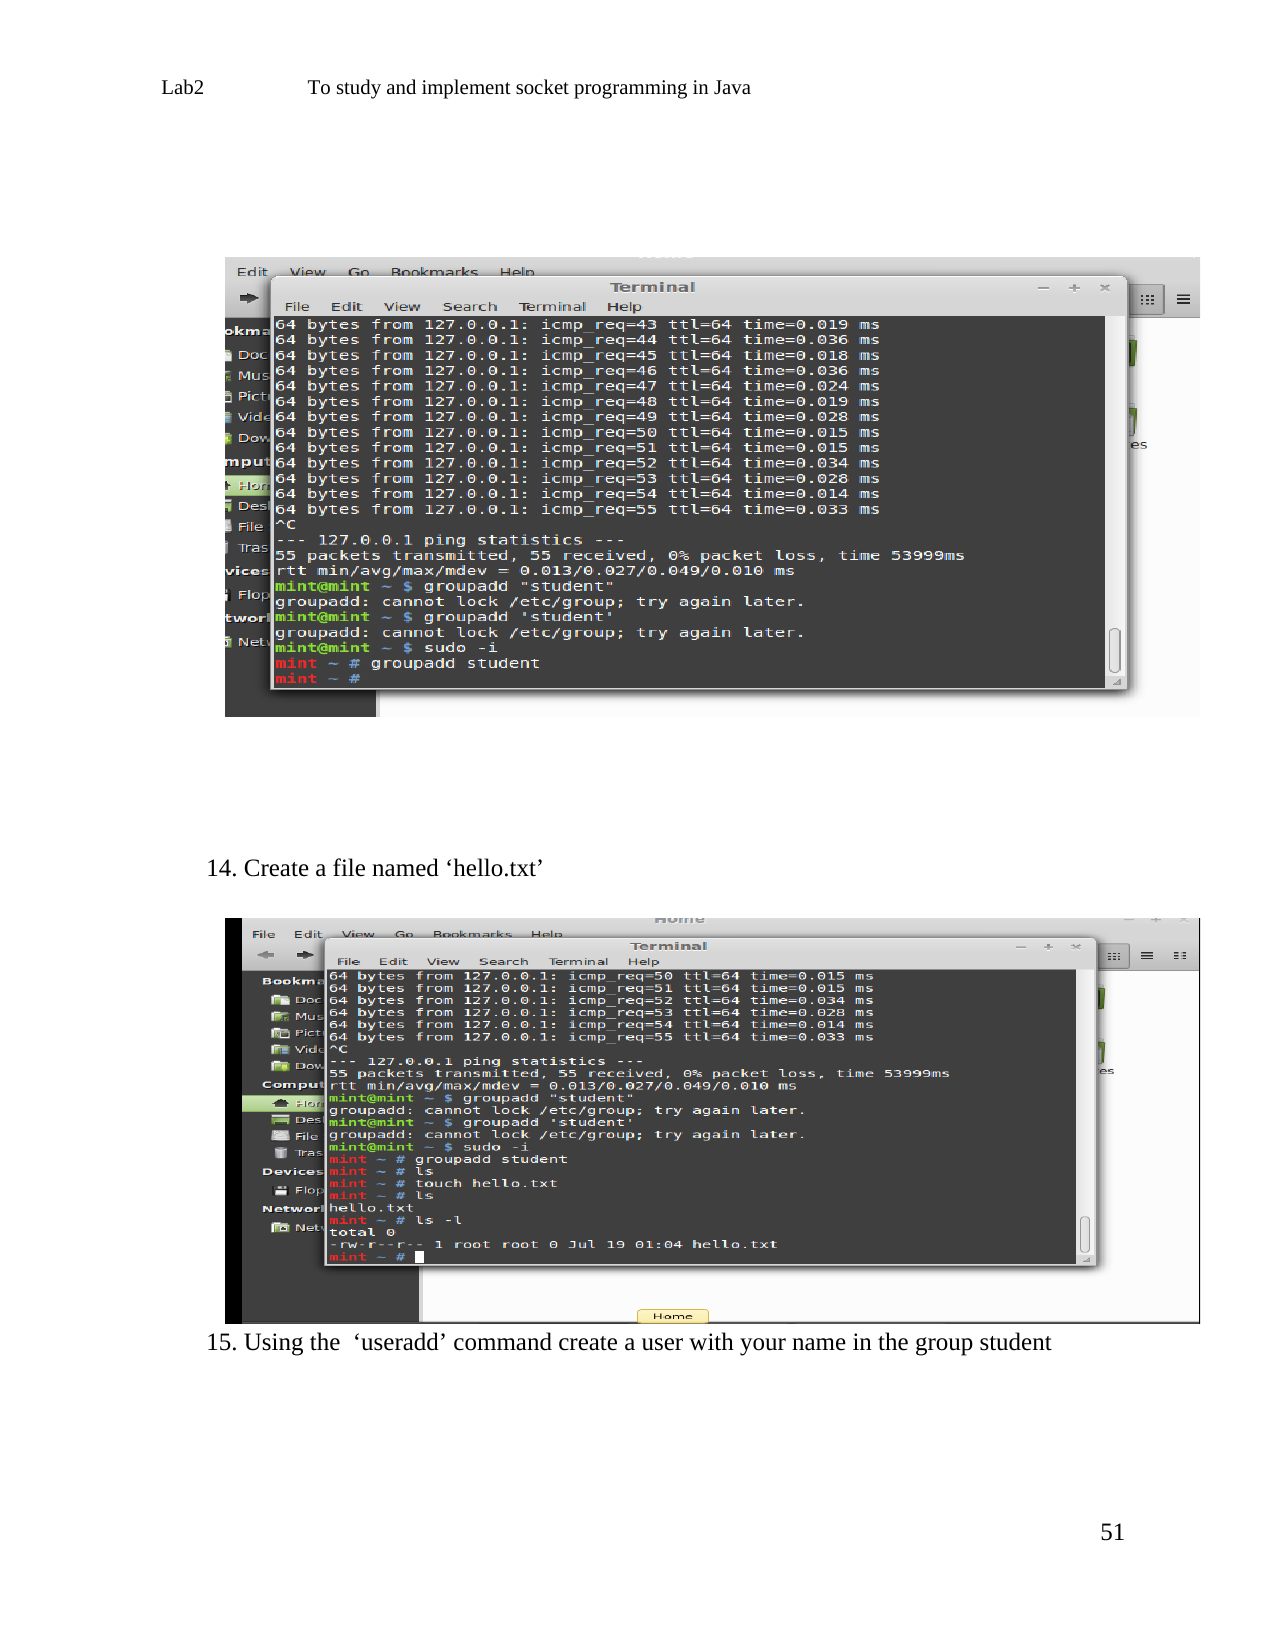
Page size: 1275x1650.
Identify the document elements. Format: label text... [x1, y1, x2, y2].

picture [225, 918, 1200, 1324]
list Using the ‘useradd’ command create a user with your name in the group student [206, 1327, 1125, 1356]
list Create a file named ‘hello.txt’ [206, 853, 1125, 881]
picture [225, 257, 1200, 717]
